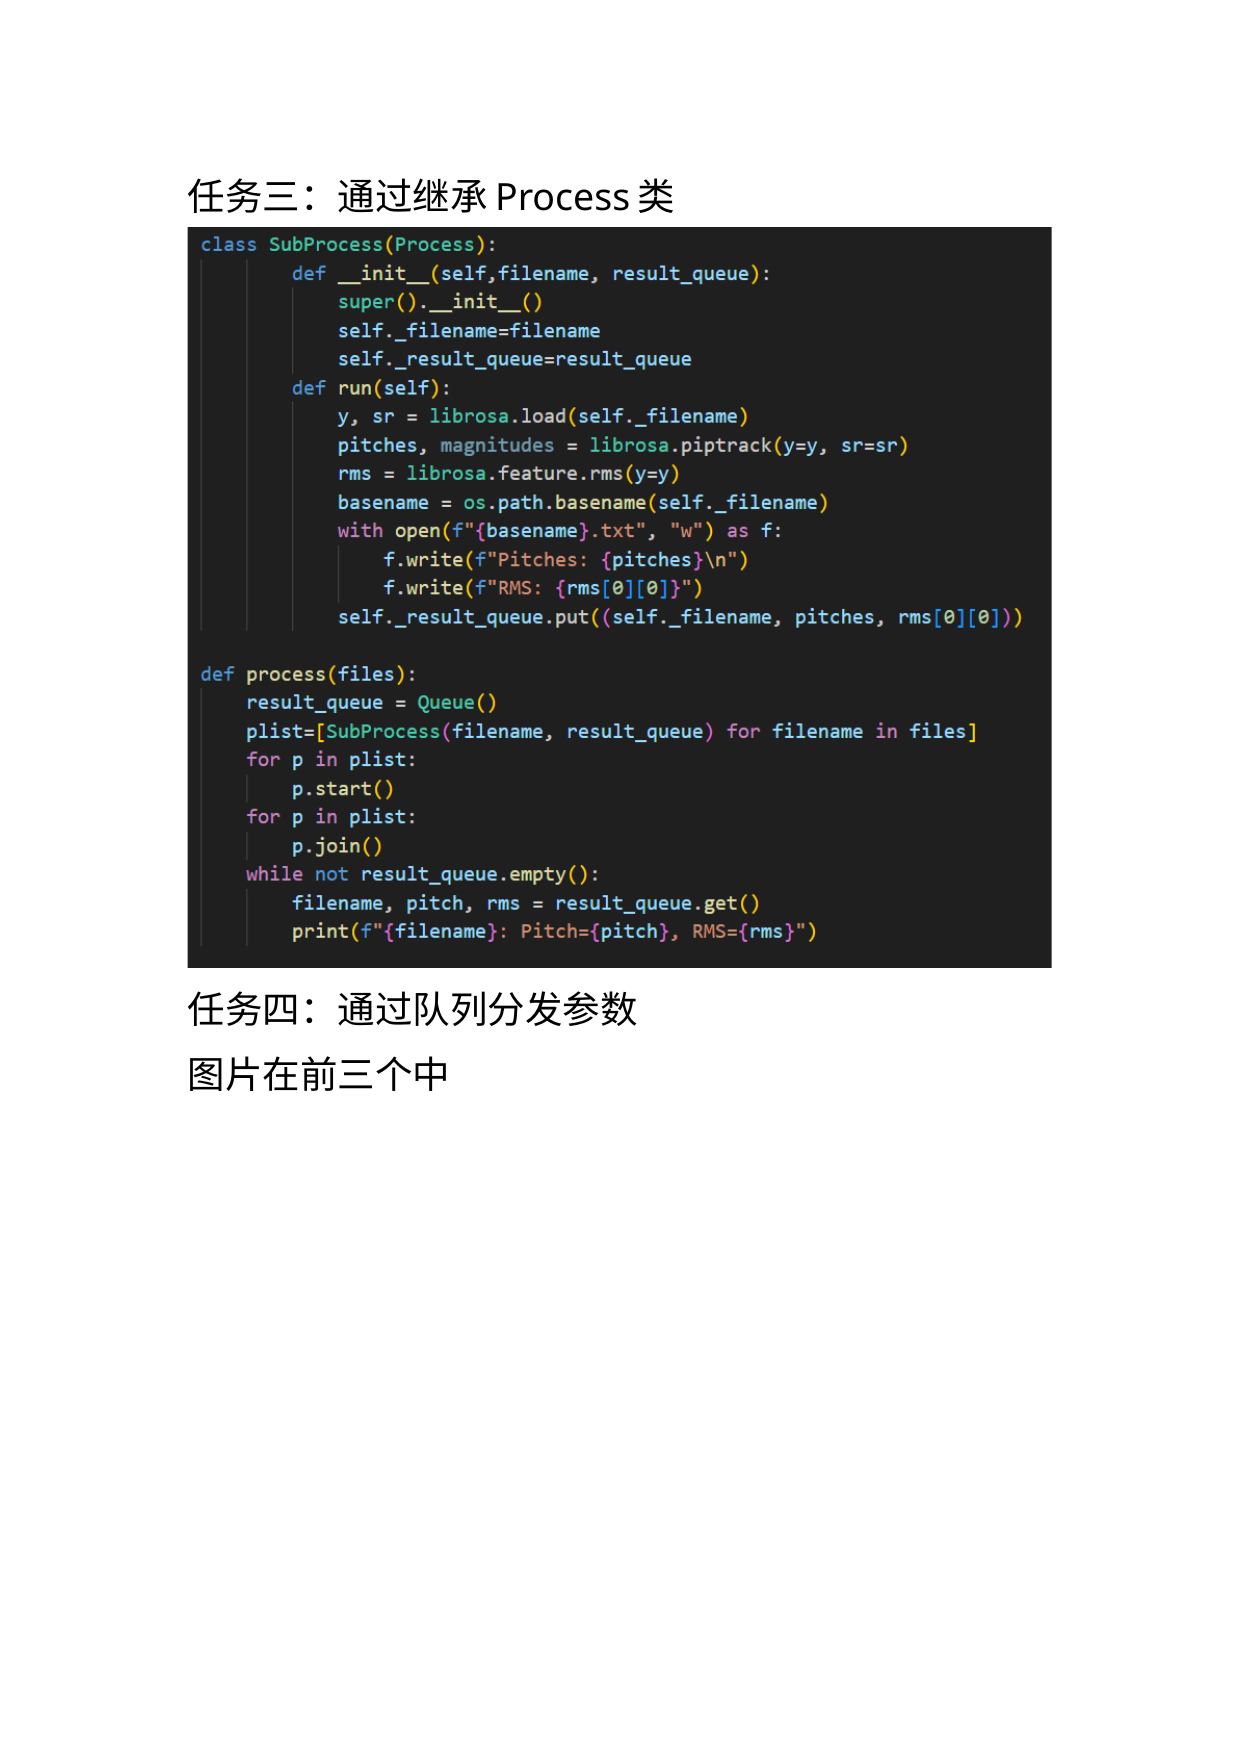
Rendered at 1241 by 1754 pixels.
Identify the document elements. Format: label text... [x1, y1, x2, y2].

text 图片在前三个中 [187, 1039, 1053, 1104]
picture [187, 227, 1052, 968]
text 任务四：通过队列分发参数 [187, 974, 1053, 1039]
text 任务三：通过继承Process类 [187, 162, 1053, 227]
